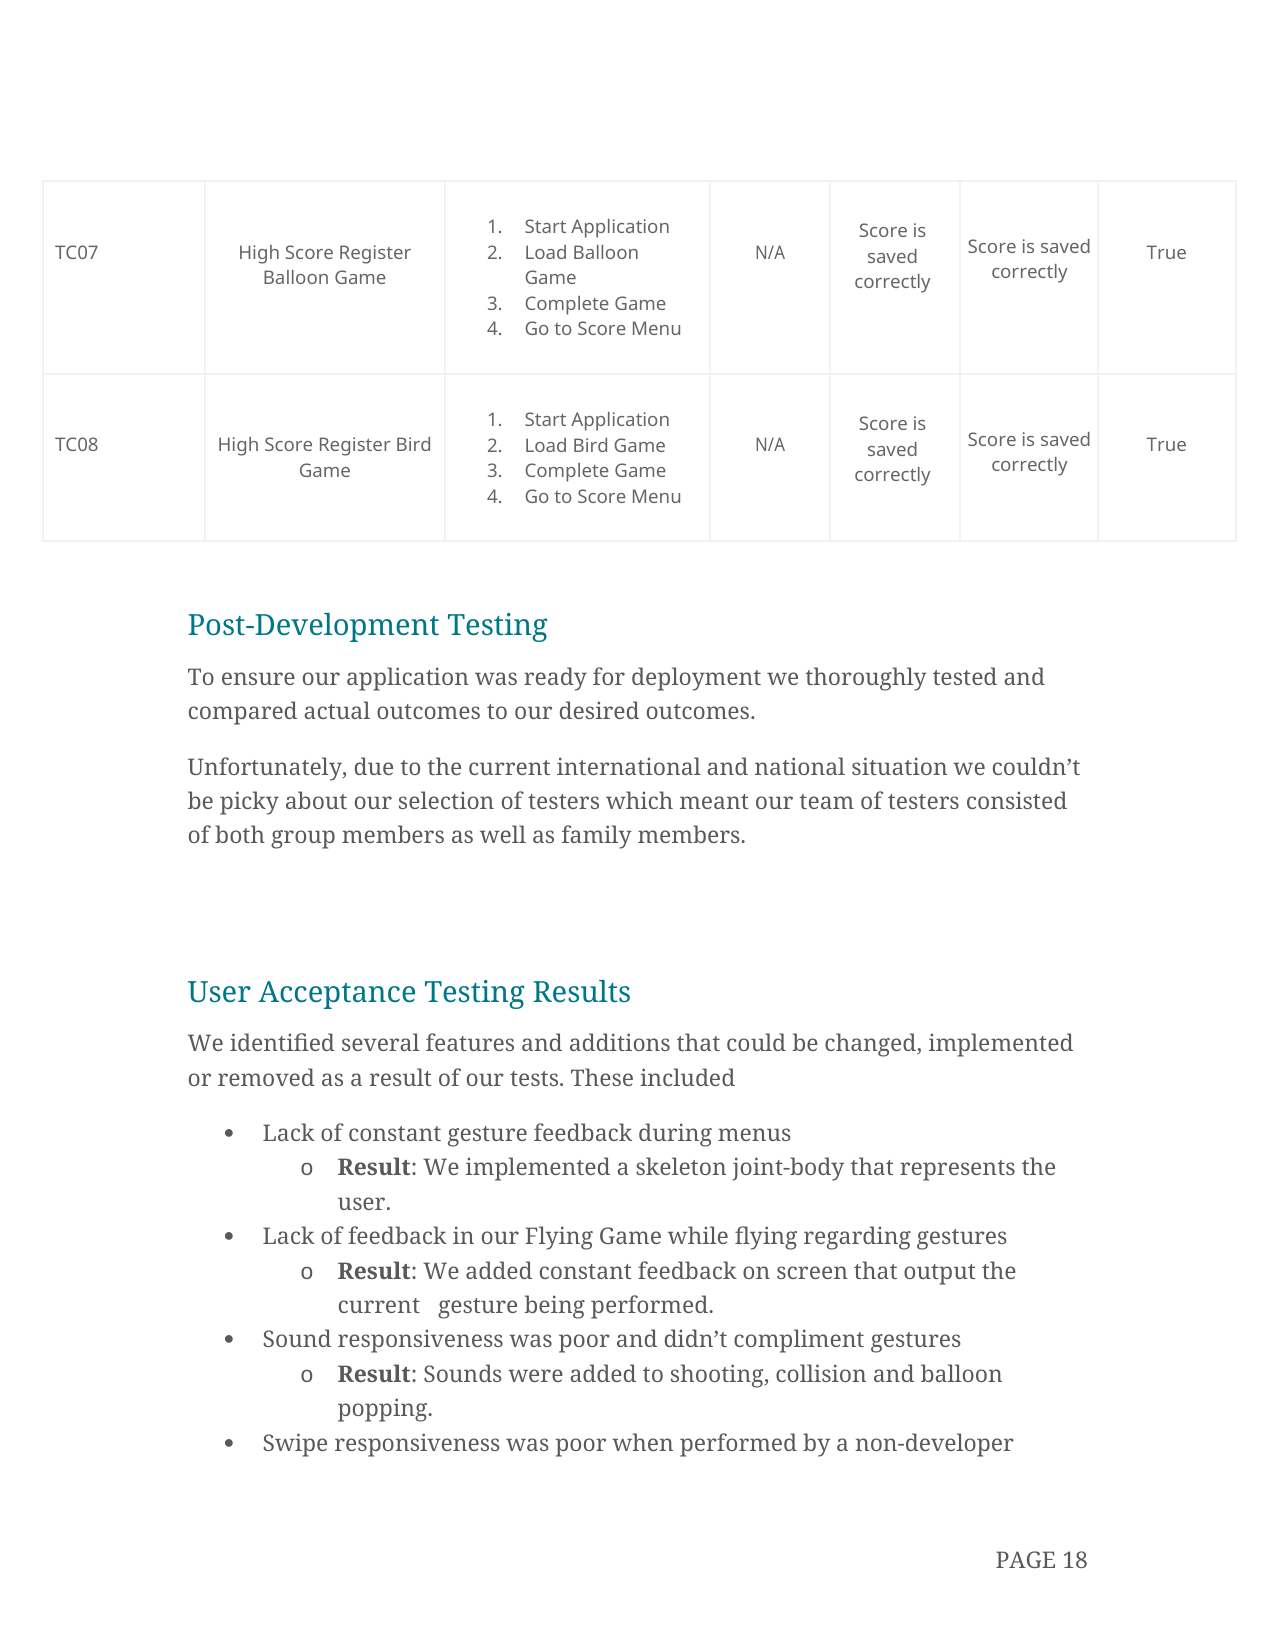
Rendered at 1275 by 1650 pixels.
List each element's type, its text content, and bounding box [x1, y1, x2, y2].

text To ensure our application was ready for deployment we thoroughly tested and compared actual outcomes to our desired outcomes. [187, 661, 1087, 726]
table_cell Score is saved correctly [831, 182, 959, 373]
table_cell TC07 [44, 182, 204, 373]
table_cell Start Application Load Balloon Game Complete Game Go to Score Menu [446, 182, 709, 373]
table_cell Start Application Load Bird Game Complete Game Go to Score Menu [446, 375, 709, 540]
list Result: Sounds were added to shooting, collision and balloon popping. [300, 1358, 1087, 1423]
list Result: We implemented a skeleton joint-body that represents the user. [300, 1151, 1087, 1217]
subtitle Post-Development Testing [187, 605, 1087, 644]
table_cell Score is saved correctly [961, 182, 1097, 373]
list Lack of constant gesture feedback during menus [225, 1117, 1087, 1148]
text Unfortunately, due to the current international and national situation we couldn’t be picky about our selection of testers which meant our team of testers consisted of both group members as well as family members. [187, 750, 1087, 850]
table_cell N/A [711, 182, 829, 373]
subtitle User Acceptance Testing Results [187, 971, 1087, 1011]
table_cell High Score Register Bird Game [206, 375, 444, 540]
table_cell Score is saved correctly [831, 375, 959, 540]
list Swipe responsiveness was poor when performed by a non-developer [225, 1427, 1087, 1458]
table_cell N/A [711, 375, 829, 540]
list Result: We added constant feedback on screen that output the current gesture being performed. [300, 1254, 1087, 1320]
table_cell True [1099, 375, 1235, 540]
text We identified several features and additions that could be changed, implemented or removed as a result of our tests. These included [187, 1027, 1087, 1093]
list Sound responsiveness was poor and didn’t compliment gestures [225, 1323, 1087, 1355]
list Lack of feedback in our Flying Game while flying regarding gestures [225, 1220, 1087, 1251]
table_cell Score is saved correctly [961, 375, 1097, 540]
table_cell TC08 [44, 375, 204, 540]
table_cell High Score Register Balloon Game [206, 182, 444, 373]
table_cell True [1099, 182, 1235, 373]
